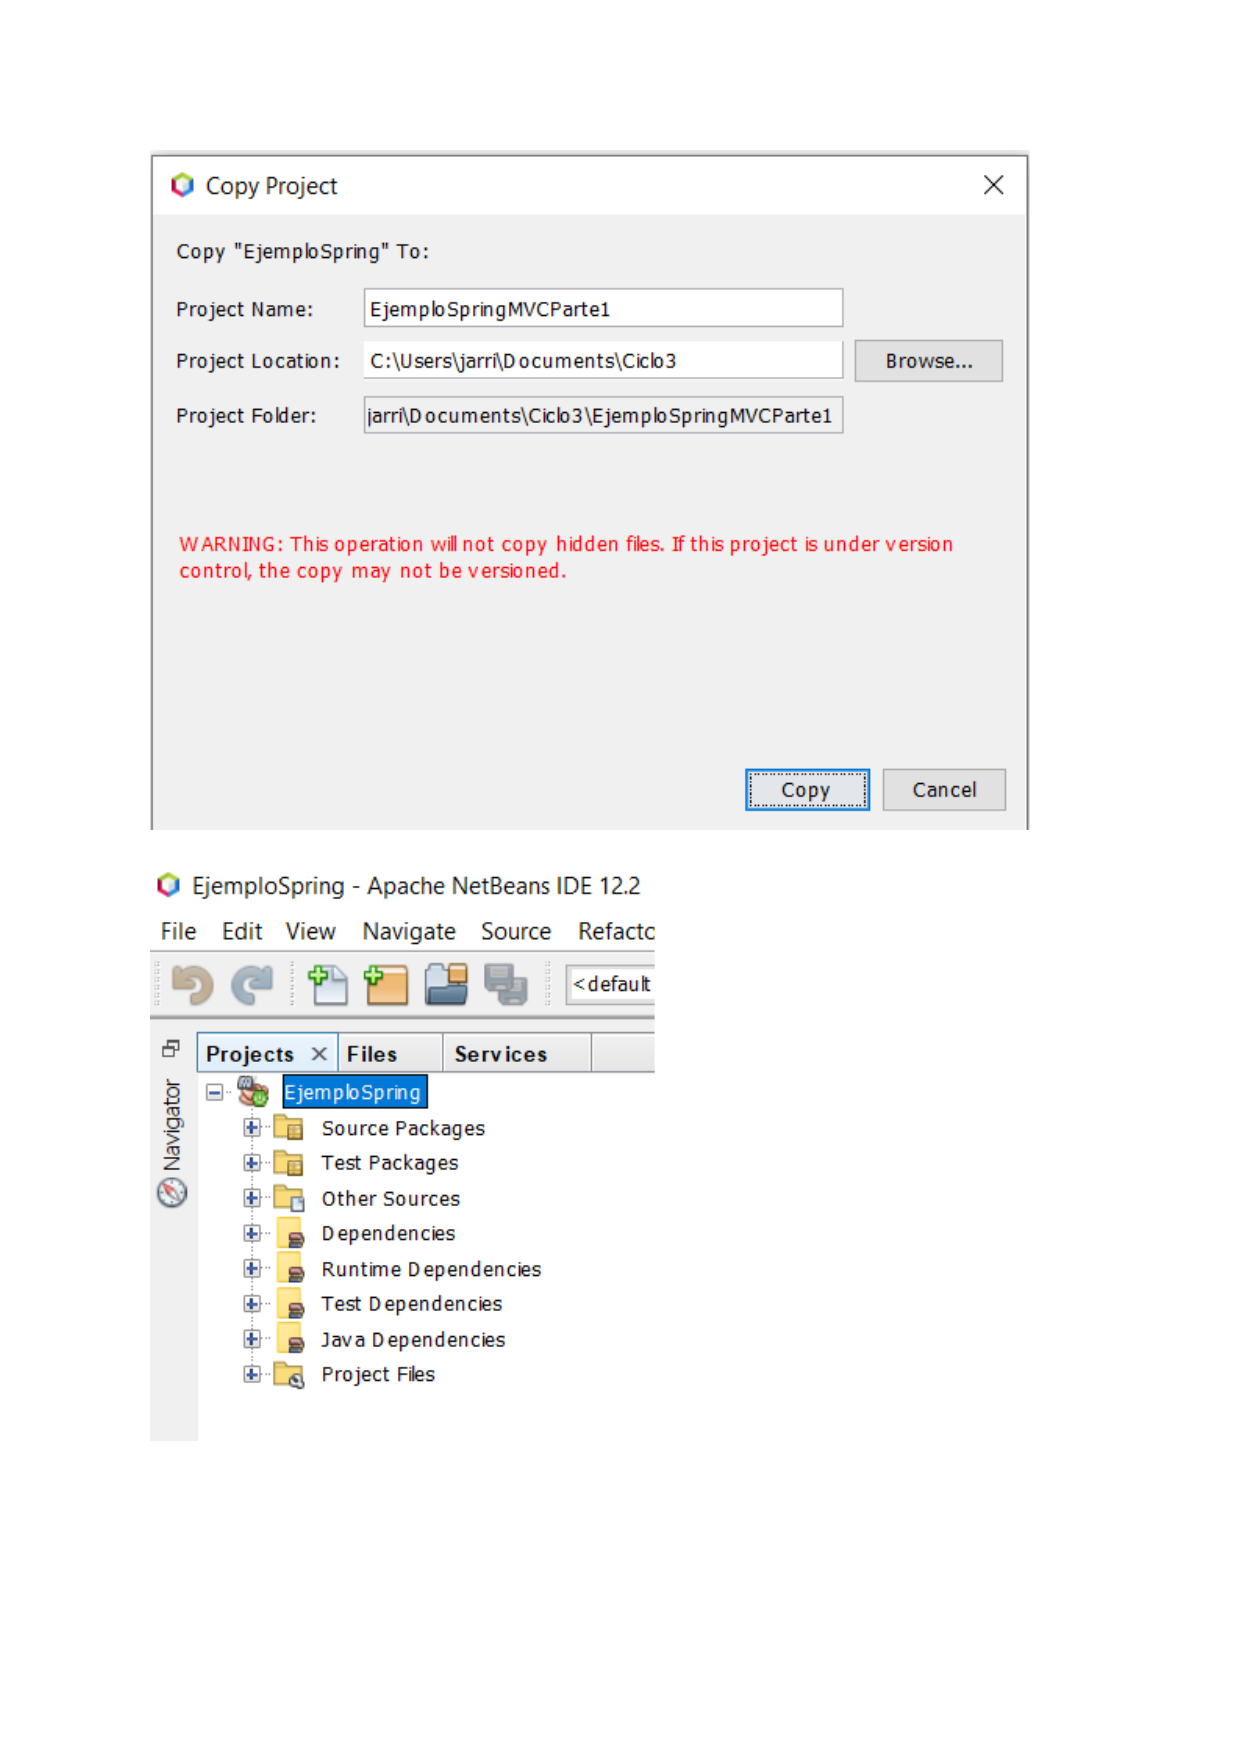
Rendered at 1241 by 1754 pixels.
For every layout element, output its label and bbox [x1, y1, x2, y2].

picture [150, 863, 655, 1441]
picture [150, 150, 1030, 830]
